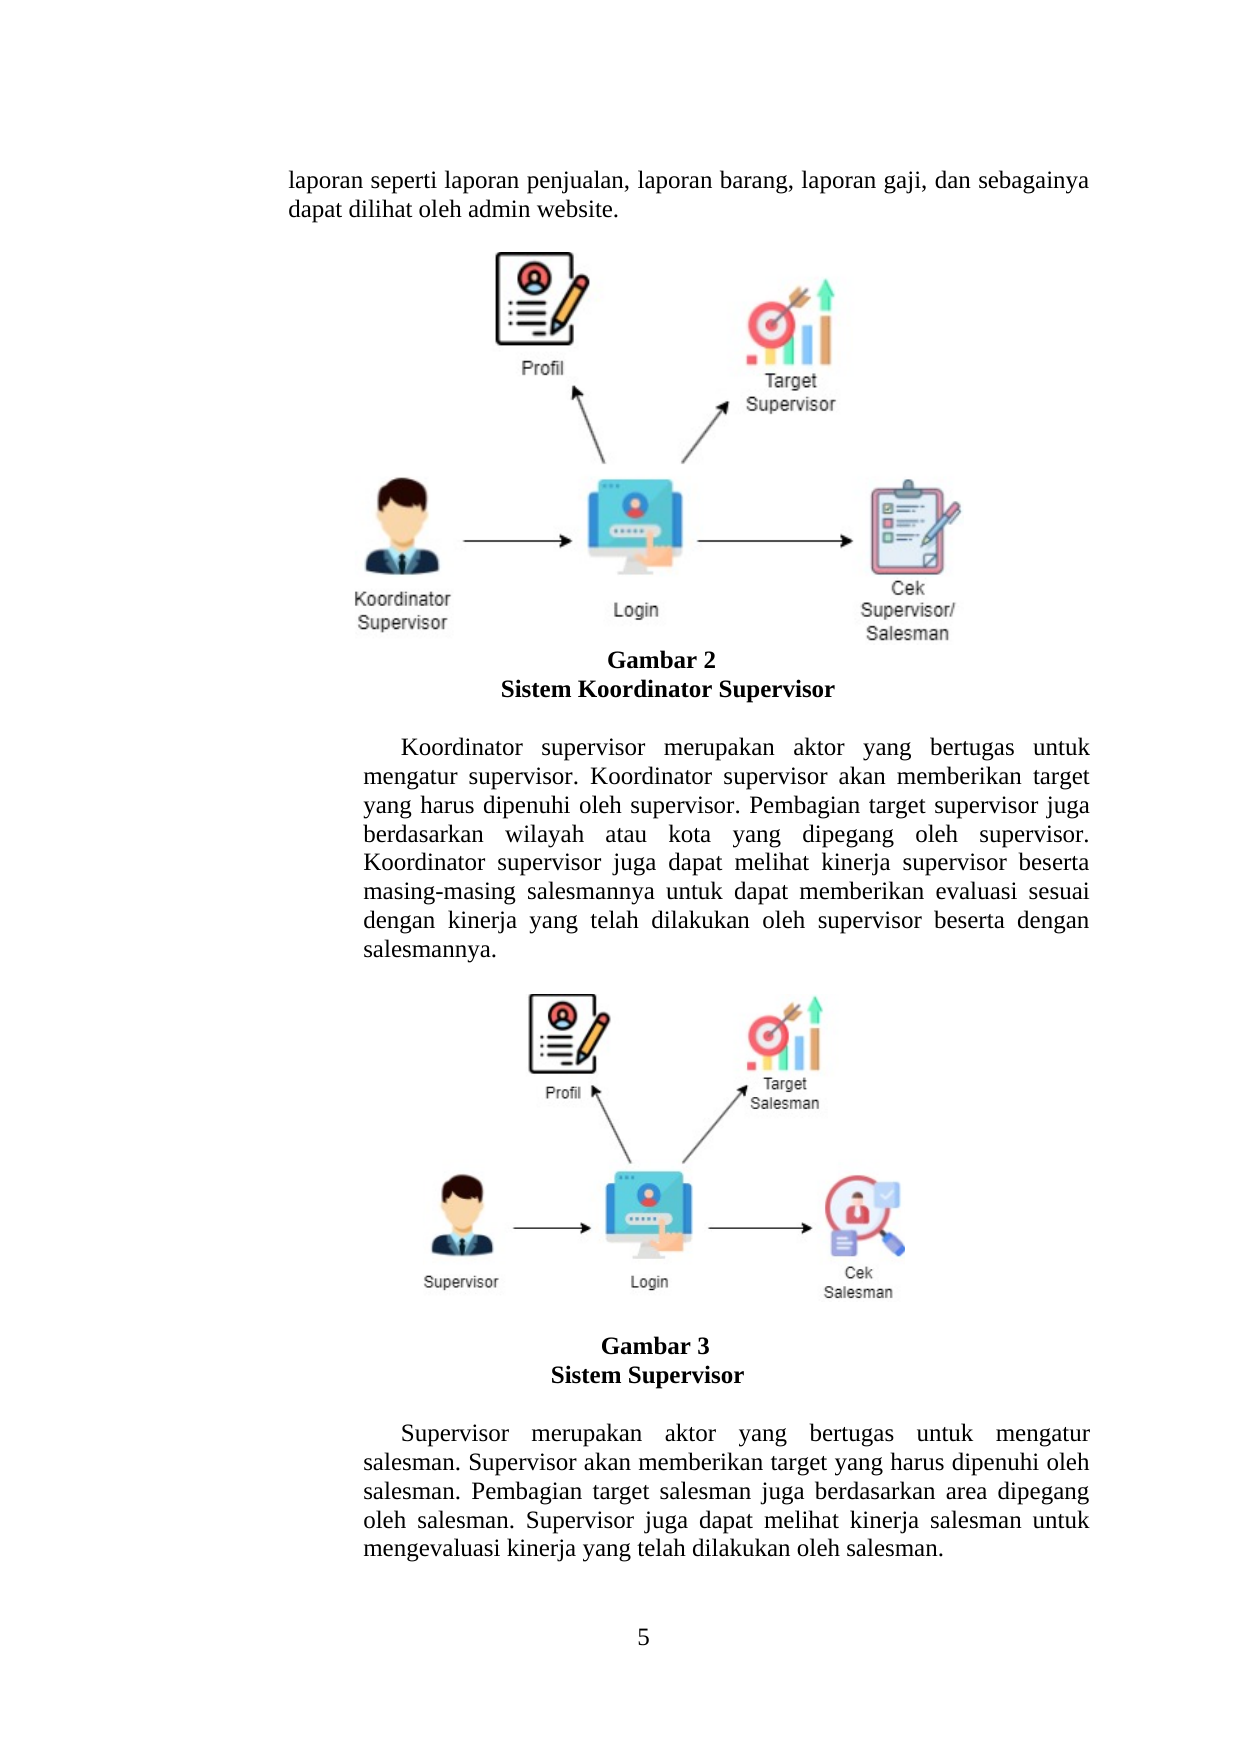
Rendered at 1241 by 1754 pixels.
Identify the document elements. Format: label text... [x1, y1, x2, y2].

picture [354, 252, 964, 645]
text Gambar 3 [176, 1331, 1090, 1360]
text Supervisor merupakan aktor yang bertugas untuk mengatur salesman. Supervisor akan memberikan target yang harus dipenuhi oleh salesman. Pembagian target salesman juga berdasarkan area dipegang oleh salesman. Supervisor juga dapat melihat kinerja salesman untuk mengevaluasi kinerja yang telah dilakukan oleh salesman. [363, 1418, 1090, 1562]
text Sistem Koordinator Supervisor [176, 674, 1090, 703]
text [288, 165, 1090, 222]
text Koordinator supervisor merupakan aktor yang bertugas untuk mengatur supervisor. Koordinator supervisor akan memberikan target yang harus dipenuhi oleh supervisor. Pembagian target supervisor juga berdasarkan wilayah atau kota yang dipegang oleh supervisor. Koordinator supervisor juga dapat melihat kinerja supervisor beserta masing-masing salesmannya untuk dapat memberikan evaluasi sesuai dengan kinerja yang telah dilakukan oleh supervisor beserta dengan salesmannya. [363, 732, 1090, 962]
text Sistem Supervisor [176, 1360, 1090, 1389]
picture [422, 994, 905, 1302]
